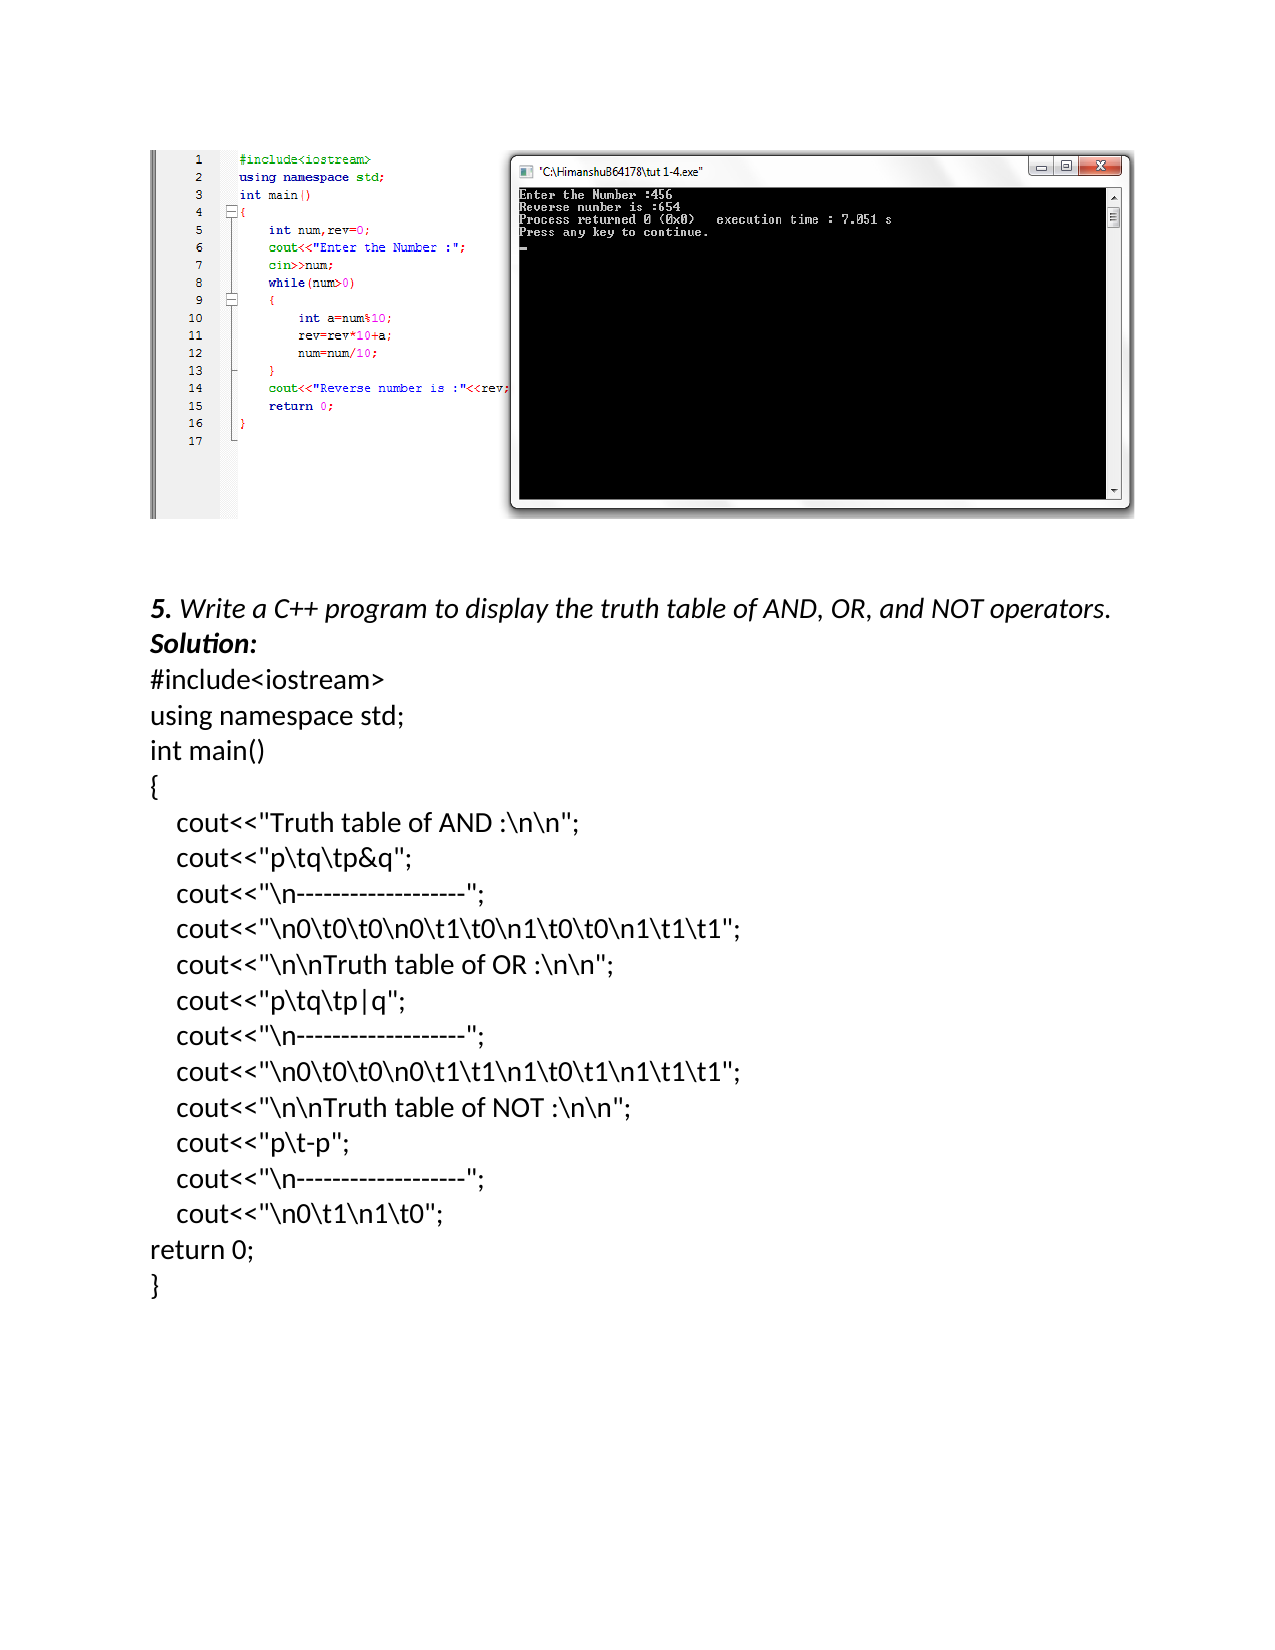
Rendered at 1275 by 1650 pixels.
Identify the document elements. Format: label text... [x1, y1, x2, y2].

text cout<<"\n0\t0\t0\n0\t1\t0\n1\t0\t0\n1\t1\t1"; [150, 911, 1125, 946]
text using namespace std; [150, 697, 1125, 732]
text cout<<"\n\nTruth table of OR :\n\n"; [150, 946, 1125, 982]
text int main() [150, 732, 1125, 768]
text cout<<"p\t-p"; [150, 1124, 1125, 1160]
text cout<<"p\tq\tp&q"; [150, 839, 1125, 875]
text cout<<"\n-------------------"; [150, 875, 1125, 911]
text cout<<"\n0\t0\t0\n0\t1\t1\n1\t0\t1\n1\t1\t1"; [150, 1053, 1125, 1089]
text cout<<"p\tq\tp|q"; [150, 982, 1125, 1017]
text cout<<"Truth table of AND :\n\n"; [150, 804, 1125, 839]
text cout<<"\n-------------------"; [150, 1160, 1125, 1196]
text cout<<"\n-------------------"; [150, 1017, 1125, 1053]
text 5. Write a C++ program to display the truth table of AND, OR, and NOT operators. [150, 590, 1125, 626]
text cout<<"\n\nTruth table of NOT :\n\n"; [150, 1089, 1125, 1124]
text cout<<"\n0\t1\n1\t0"; [150, 1196, 1125, 1231]
text } [150, 1267, 1125, 1302]
picture [150, 150, 1135, 519]
text return 0; [150, 1231, 1125, 1267]
text { [150, 768, 1125, 804]
text Solution: [150, 626, 1125, 661]
text #include<iostream> [150, 661, 1125, 697]
